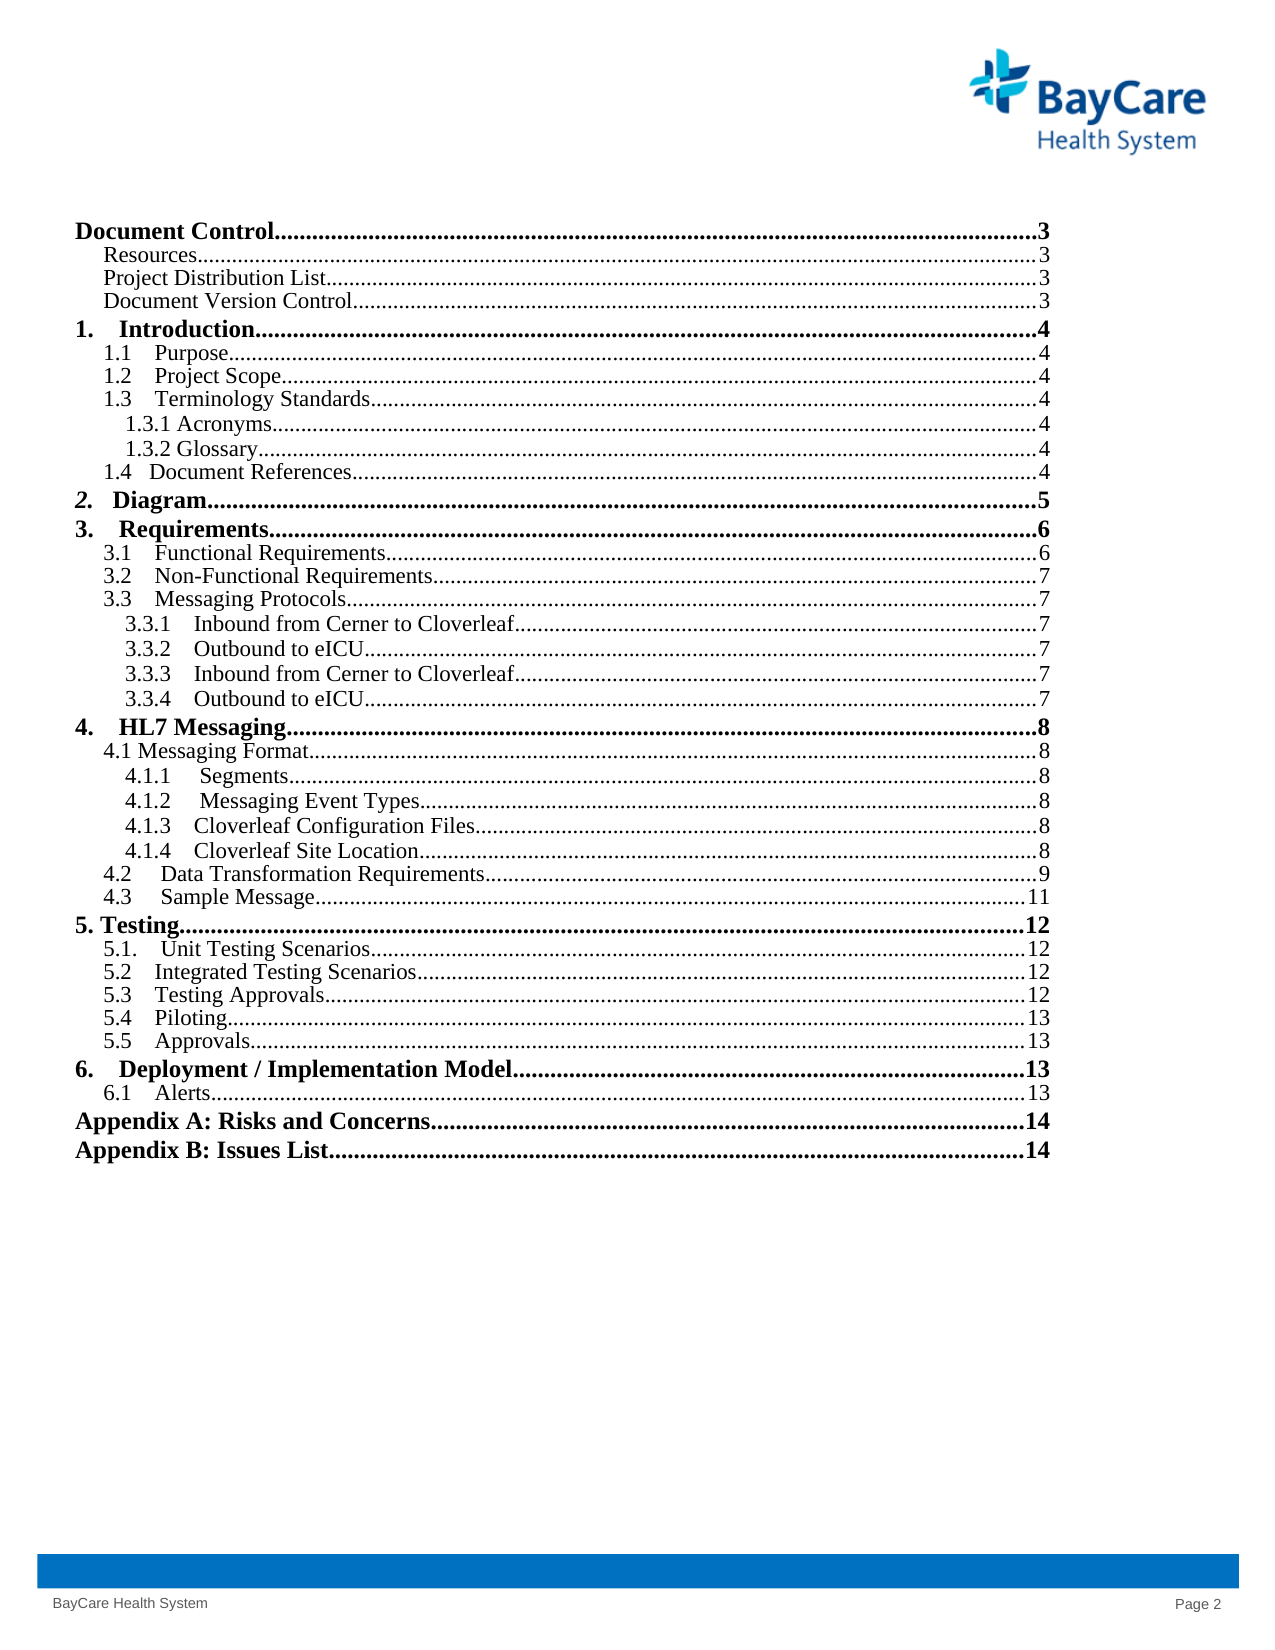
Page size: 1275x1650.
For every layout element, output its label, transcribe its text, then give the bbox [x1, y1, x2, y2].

text 4.3 Sample Message 11 [103, 886, 1200, 909]
text Project Distribution List 3 [103, 267, 1200, 290]
text 3.3.2 Outbound to eICU 7 [125, 636, 1200, 661]
text 1.3 Terminology Standards 4 [103, 388, 1200, 411]
text 1.4 Document References 4 [103, 461, 1200, 484]
text 4.1 Messaging Format 8 [103, 740, 1200, 763]
text 4.1.2 Messaging Event Types 8 [125, 788, 1200, 813]
text 4.1.4 Cloverleaf Site Location 8 [125, 838, 1200, 863]
text 1. Introduction 4 [75, 319, 1200, 342]
text 3.3 Messaging Protocols 7 [103, 588, 1200, 611]
text 1.3.1 Acronyms 4 [125, 411, 1200, 436]
text 5.4 Piloting 13 [103, 1007, 1200, 1030]
text 4.2 Data Transformation Requirements 9 [103, 863, 1200, 886]
text Document Control 3 [75, 221, 1200, 244]
text 3.3.4 Outbound to eICU 7 [125, 686, 1200, 711]
text 4.1.3 Cloverleaf Configuration Files 8 [125, 813, 1200, 838]
picture [951, 37, 1233, 168]
text 4. HL7 Messaging 8 [75, 717, 1200, 740]
text 1.3.2 Glossary 4 [125, 436, 1200, 461]
text 6. Deployment / Implementation Model 13 [75, 1059, 1200, 1082]
text 6.1 Alerts 13 [103, 1082, 1200, 1105]
text Document Version Control 3 [103, 290, 1200, 313]
text 5.5 Approvals 13 [103, 1030, 1200, 1053]
text 1.2 Project Scope 4 [103, 365, 1200, 388]
text 5.2 Integrated Testing Scenarios 12 [103, 961, 1200, 984]
text 3. Requirements 6 [75, 519, 1200, 542]
text 1.1 Purpose 4 [103, 342, 1200, 365]
text 3.1 Functional Requirements 6 [103, 542, 1200, 565]
text 5. Testing 12 [75, 915, 1200, 938]
text 2. Diagram 5 [75, 490, 1200, 513]
text 3.2 Non-Functional Requirements 7 [103, 565, 1200, 588]
text 3.3.1 Inbound from Cerner to Cloverleaf 7 [125, 611, 1200, 636]
text 4.1.1 Segments 8 [125, 763, 1200, 788]
text Resources 3 [103, 244, 1200, 267]
text Appendix A: Risks and Concerns 14 [75, 1111, 1200, 1134]
text 3.3.3 Inbound from Cerner to Cloverleaf 7 [125, 661, 1200, 686]
text Appendix B: Issues List 14 [75, 1140, 1200, 1163]
text 5.3 Testing Approvals 12 [103, 984, 1200, 1007]
text 5.1. Unit Testing Scenarios 12 [103, 938, 1200, 961]
